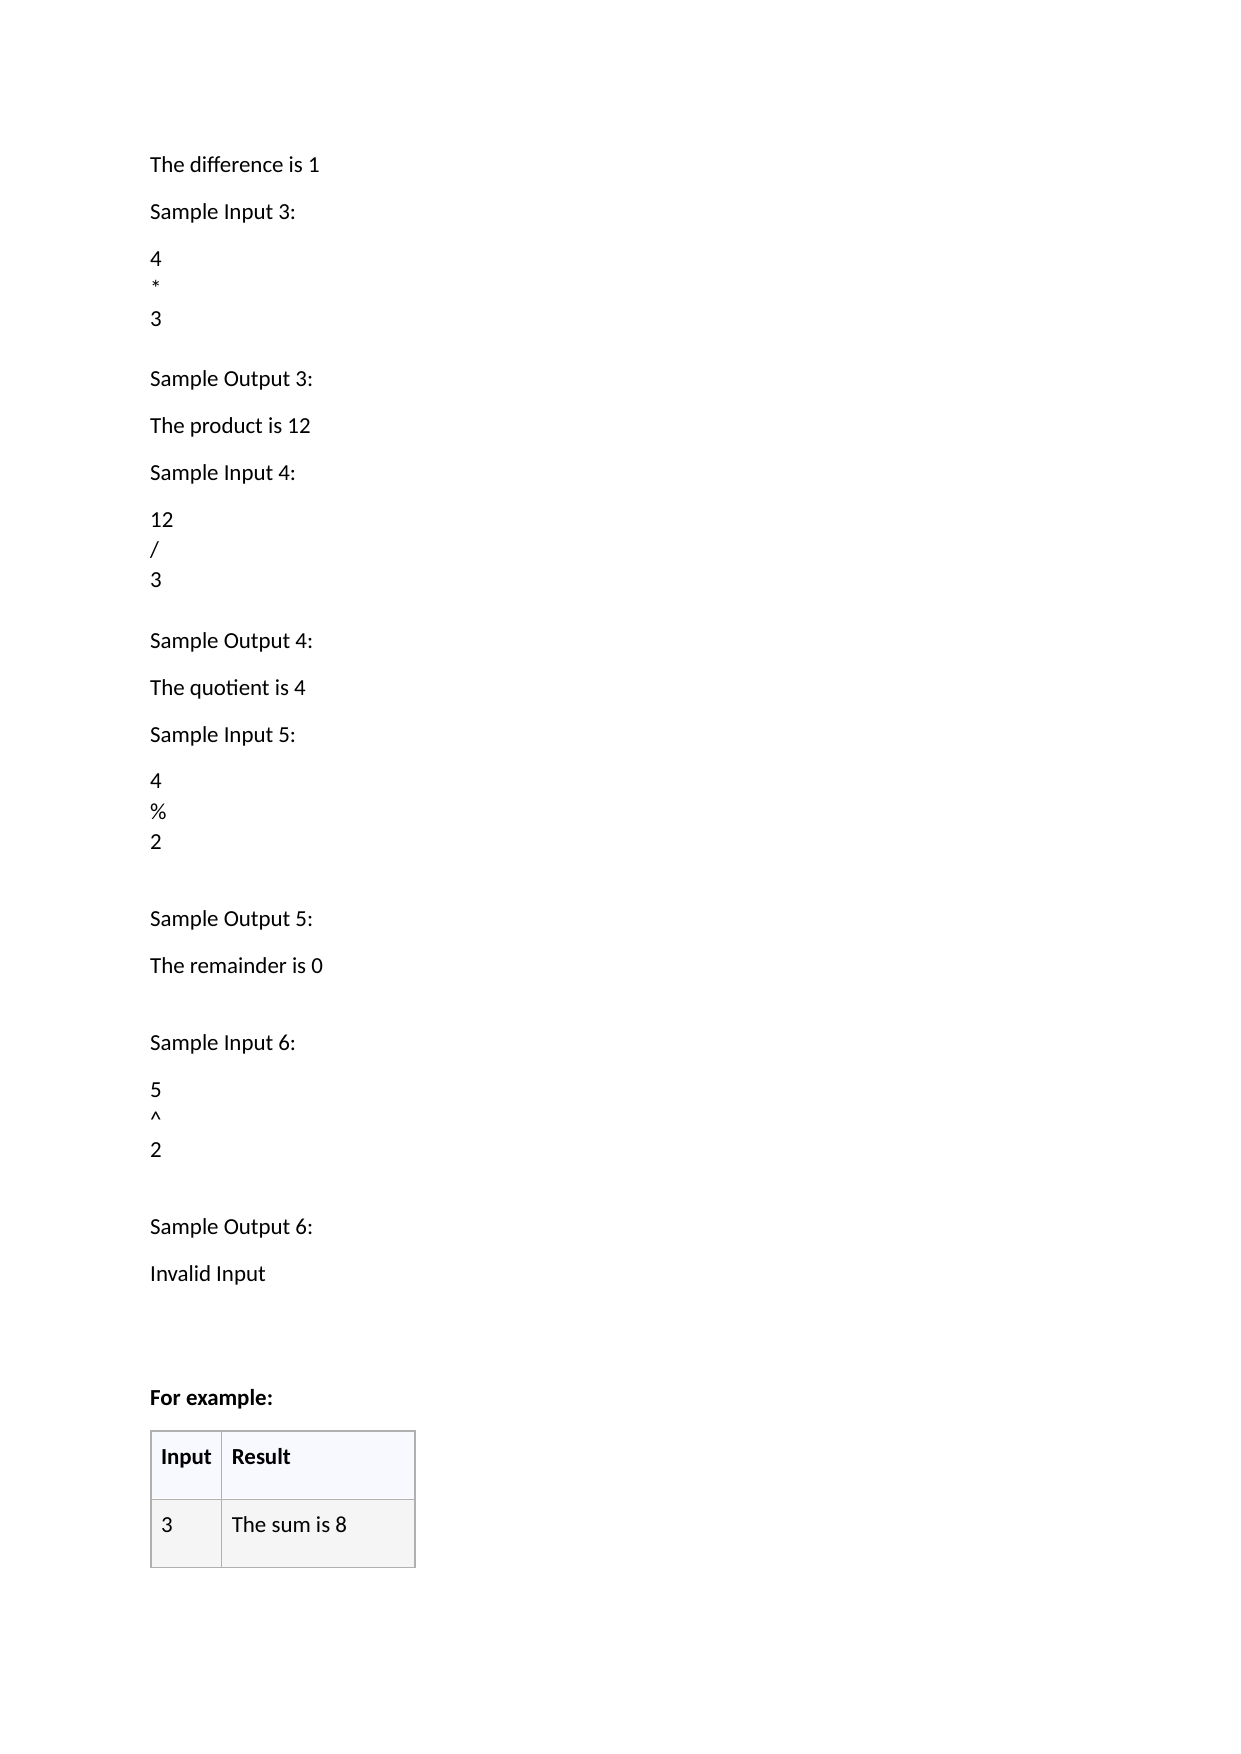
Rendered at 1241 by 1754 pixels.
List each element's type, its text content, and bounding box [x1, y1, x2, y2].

table_header Result [222, 1432, 414, 1498]
text For example: [150, 1383, 1090, 1411]
text Invalid Input [150, 1259, 1090, 1287]
text Sample Input 4: [150, 458, 1090, 486]
text Sample Input 6: [150, 998, 1090, 1056]
text 4 * 3 Sample Output 3: [150, 244, 1090, 393]
table_header Input [152, 1432, 221, 1498]
text The difference is 1 [150, 150, 1090, 178]
text 4 % 2 [150, 767, 1090, 855]
text Sample Input 3: [150, 197, 1090, 225]
text The product is 12 [150, 411, 1090, 439]
text Sample Output 5: [150, 874, 1090, 932]
text 5 ^ 2 [150, 1075, 1090, 1194]
table_cell The sum is 8 [222, 1500, 414, 1567]
text Sample Input 5: [150, 720, 1090, 748]
text The remainder is 0 [150, 951, 1090, 979]
text 12 / 3 Sample Output 4: [150, 505, 1090, 654]
text The quotient is 4 [150, 673, 1090, 701]
text Sample Output 6: [150, 1212, 1090, 1241]
table_cell 3 + 5 [152, 1500, 221, 1567]
